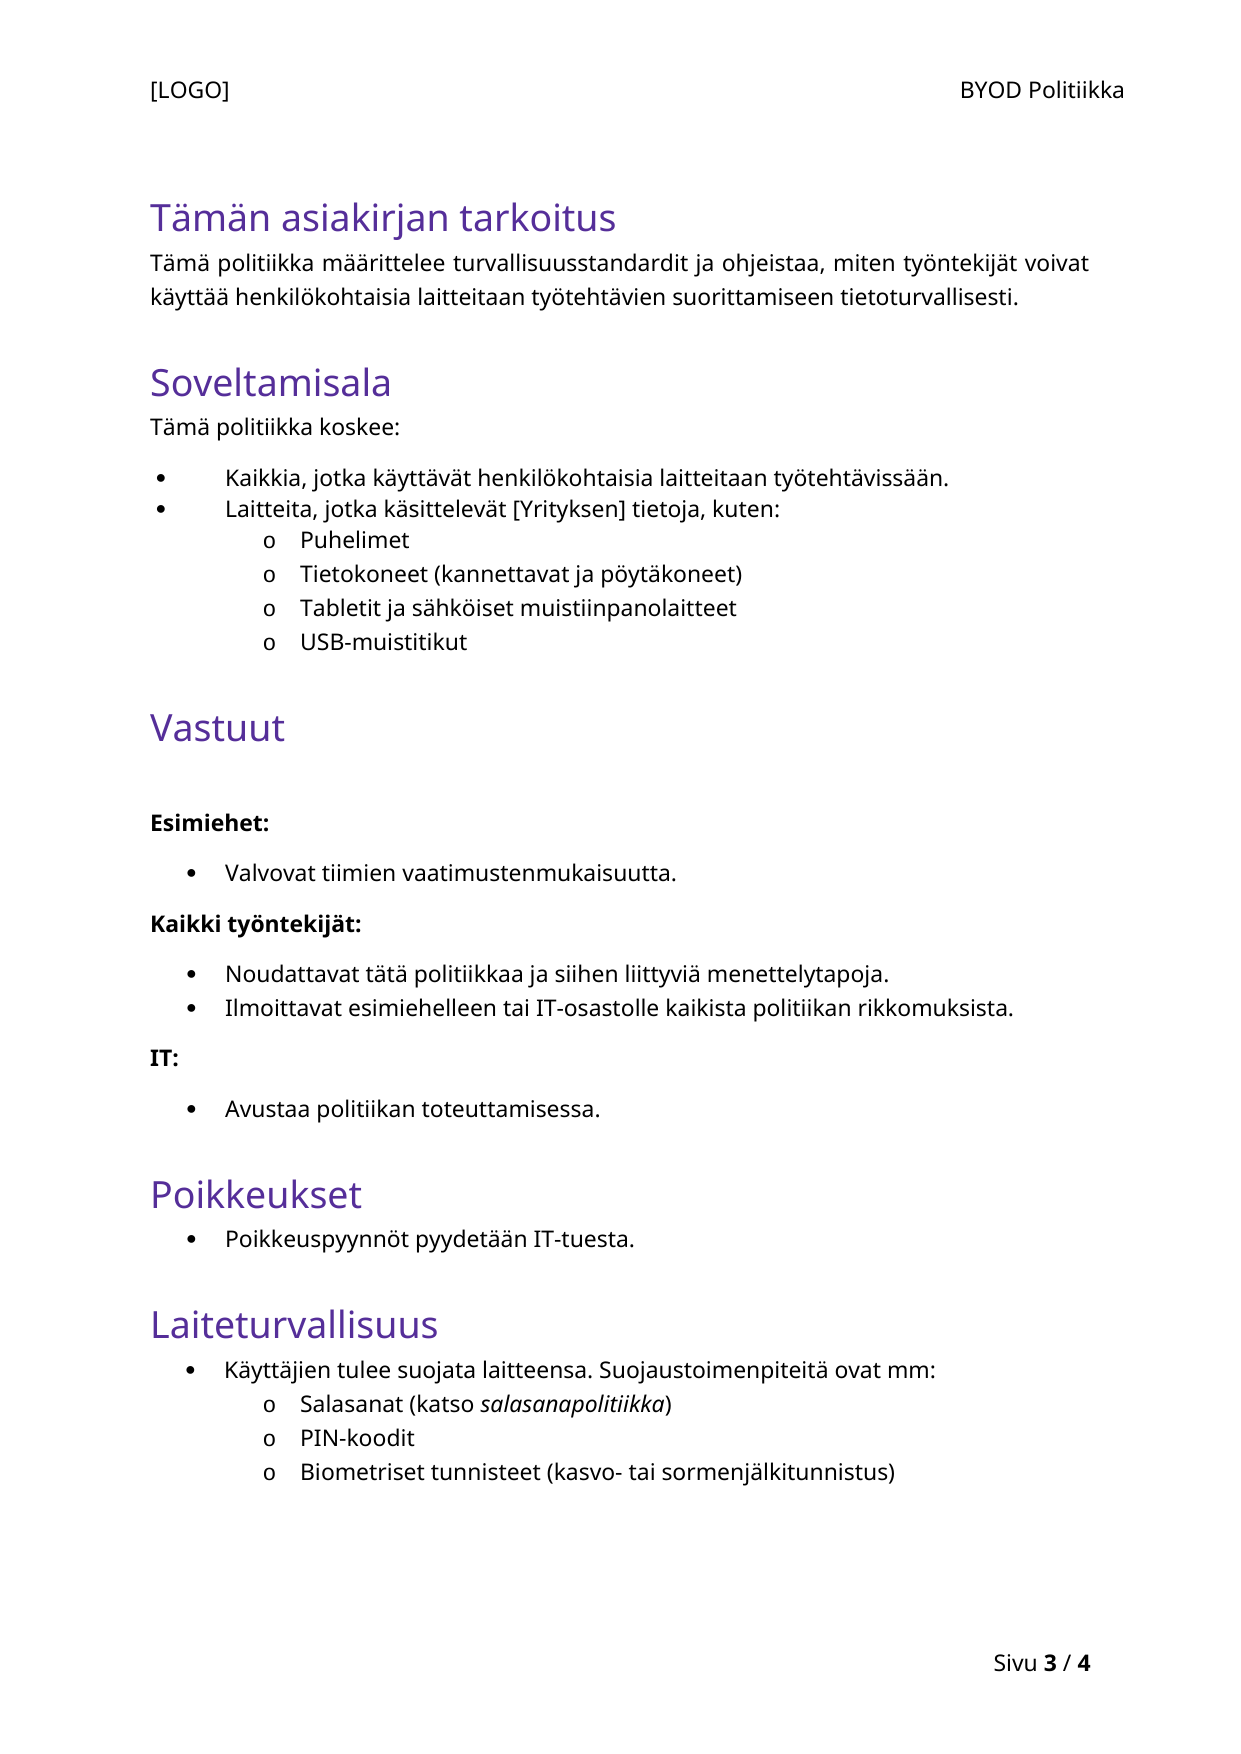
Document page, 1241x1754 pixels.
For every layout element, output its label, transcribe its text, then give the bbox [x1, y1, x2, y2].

list Valvovat tiimien vaatimustenmukaisuutta. [187, 857, 1090, 888]
list Puhelimet [262, 524, 1090, 556]
text Tämä politiikka koskee: [150, 411, 1090, 442]
list PIN-koodit [262, 1422, 1090, 1453]
list Tabletit ja sähköiset muistiinpanolaitteet [262, 592, 1090, 623]
text IT: [150, 1042, 1090, 1073]
list Biometriset tunnisteet (kasvo- tai sormenjälkitunnistus) [262, 1455, 1090, 1487]
list Laitteita, jotka käsittelevät [Yrityksen] tietoja, kuten: [150, 493, 1090, 524]
text Esimiehet: [150, 807, 1090, 838]
subtitle Vastuut [150, 701, 1090, 752]
list Poikkeuspyynnöt pyydetään IT-tuesta. [187, 1223, 1090, 1254]
list Kaikkia, jotka käyttävät henkilökohtaisia laitteitaan työtehtävissään. [150, 462, 1090, 493]
list Ilmoittavat esimiehelleen tai IT-osastolle kaikista politiikan rikkomuksista. [187, 992, 1090, 1023]
subtitle Laiteturvallisuus [150, 1299, 1090, 1350]
list USB-muistitikut [262, 626, 1090, 657]
subtitle Poikkeukset [150, 1168, 1090, 1219]
list Noudattavat tätä politiikkaa ja siihen liittyviä menettelytapoja. [187, 958, 1090, 989]
text Tämä politiikka määrittelee turvallisuusstandardit ja ohjeistaa, miten työntekijät voivat käyttää henkilökohtaisia laitteitaan työtehtävien suorittamiseen tietoturvallisesti. [150, 247, 1090, 312]
text Kaikki työntekijät: [150, 908, 1090, 939]
list Tietokoneet (kannettavat ja pöytäkoneet) [262, 558, 1090, 589]
list Avustaa politiikan toteuttamisessa. [187, 1093, 1090, 1124]
list Salasanat (katso salasanapolitiikka) [262, 1388, 1090, 1419]
subtitle Tämän asiakirjan tarkoitus [150, 192, 1090, 243]
list Käyttäjien tulee suojata laitteensa. Suojaustoimenpiteitä ovat mm: [186, 1354, 1090, 1385]
subtitle Soveltamisala [150, 356, 1090, 407]
